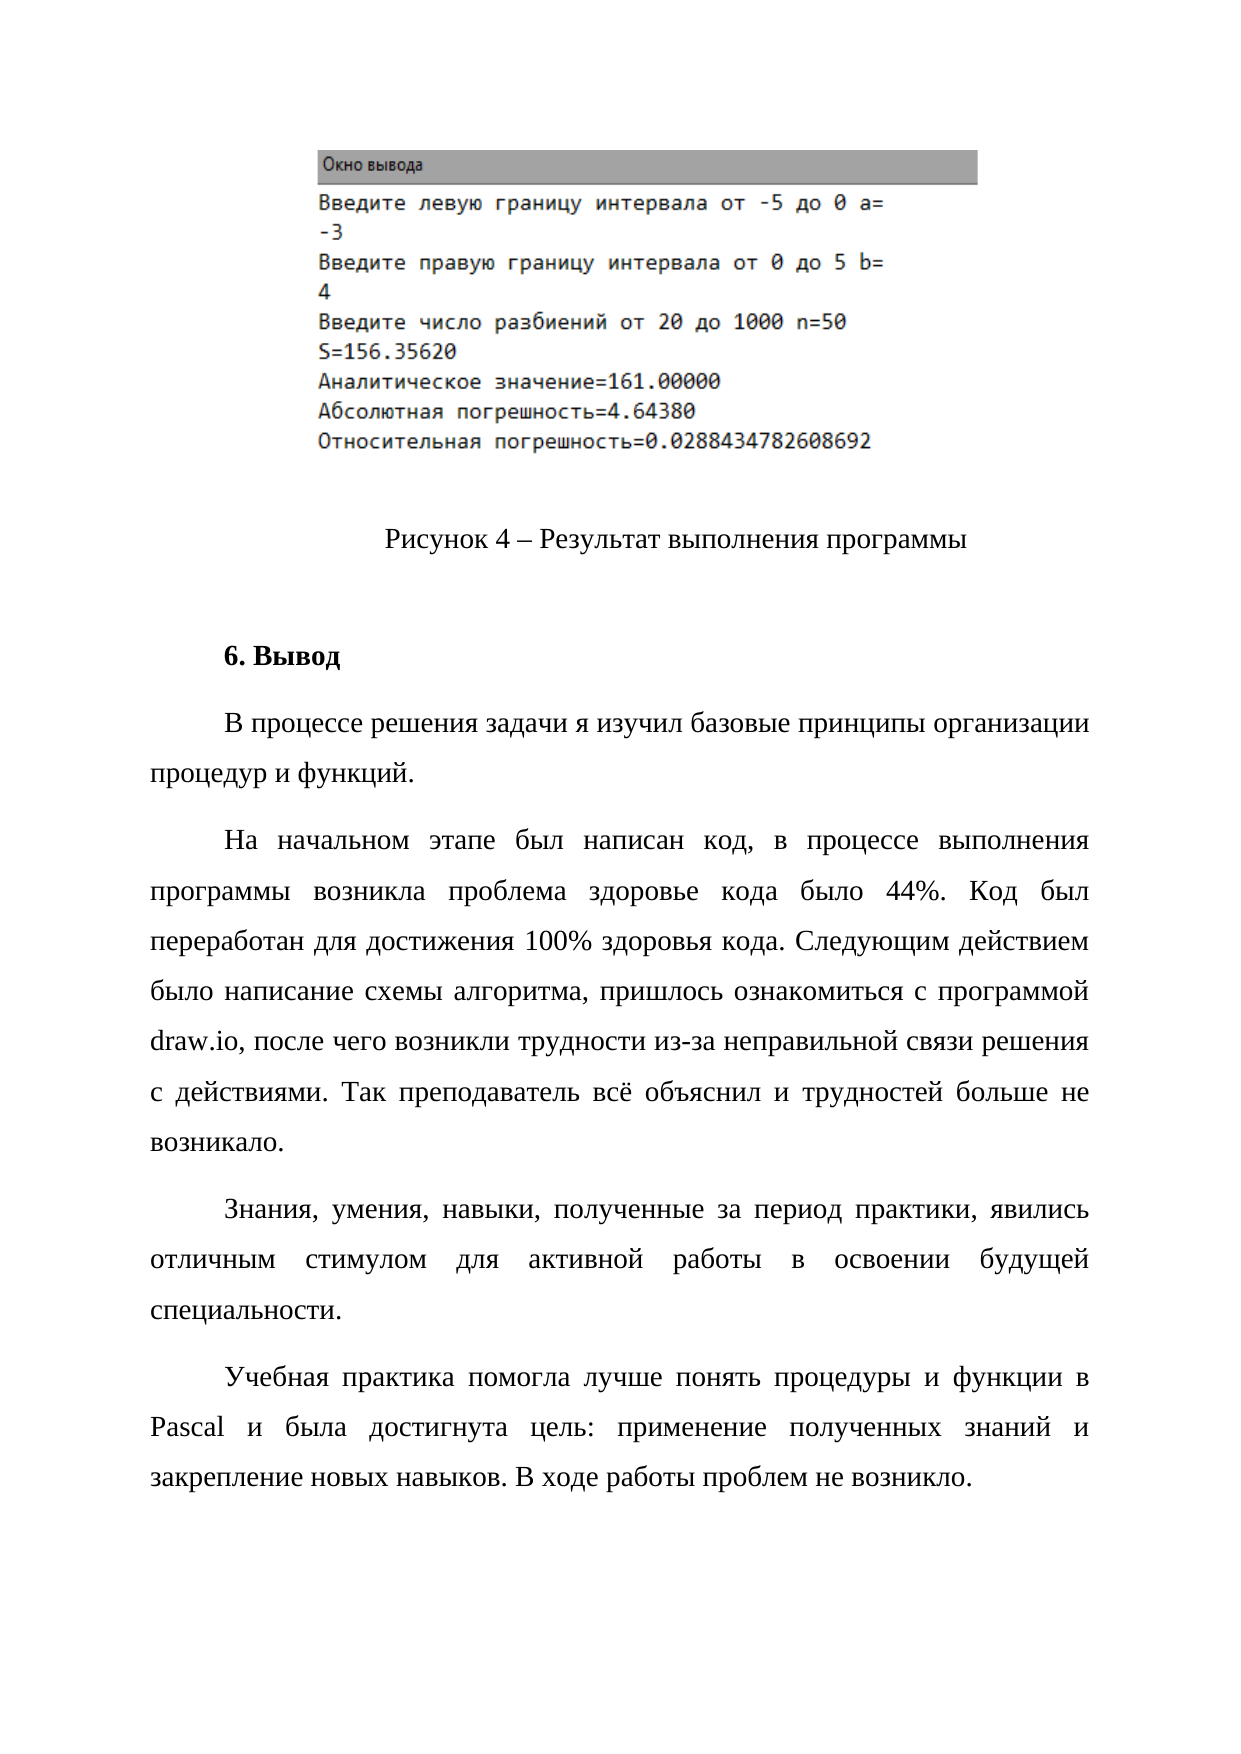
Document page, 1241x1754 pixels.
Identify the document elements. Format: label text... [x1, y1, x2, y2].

text В процессе решения задачи я изучил базовые принципы организации процедур и функций. [150, 705, 1090, 789]
text Знания, умения, навыки, полученные за период практики, явились отличным стимулом для активной работы в освоении будущей специальности. [150, 1191, 1090, 1325]
list Рисунок 4 – Результат выполнения программы [261, 521, 1090, 554]
picture [317, 150, 978, 502]
text Учебная практика помогла лучше понять процедуры и функции в Pascal и была достигнута цель: применение полученных знаний и закрепление новых навыков. В ходе работы проблем не возникло. [150, 1359, 1090, 1493]
text На начальном этапе был написан код, в процессе выполнения программы возникла проблема здоровье кода было 44%. Код был переработан для достижения 100% здоровья кода. Следующим действием было написание схемы алгоритма, пришлось ознакомиться с программой draw.io, после чего возникли трудности из-за неправильной связи решения с действиями. Так преподаватель всё объяснил и трудностей больше не возникало. [150, 822, 1090, 1158]
text 6. Вывод [150, 638, 1090, 672]
